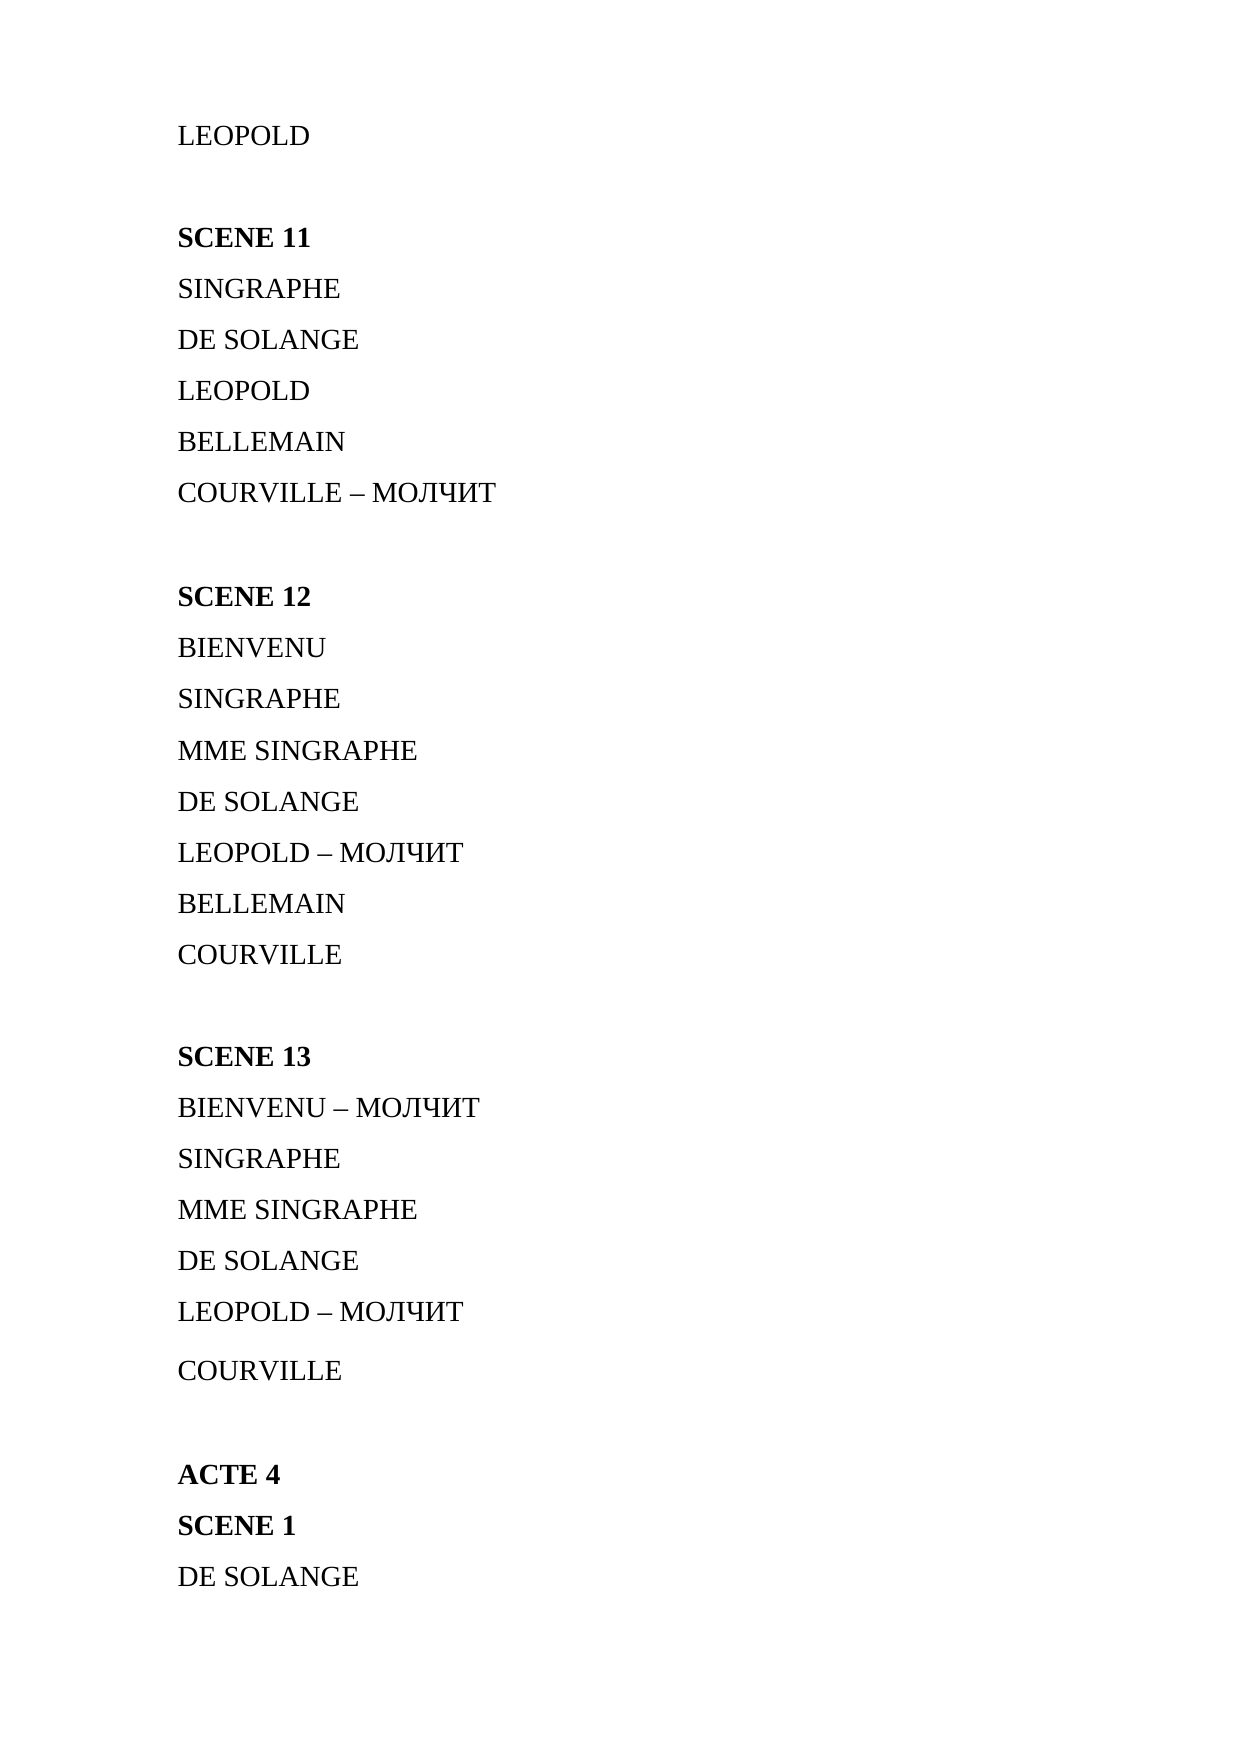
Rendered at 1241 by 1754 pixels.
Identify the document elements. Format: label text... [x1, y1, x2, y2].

text SINGRAPHE [177, 271, 1152, 305]
text LEOPOLD – МОЛЧИТ [177, 835, 1152, 868]
text DE SOLANGE [177, 322, 1152, 356]
text SCENE 11 [177, 220, 1152, 254]
text BELLEMAIN [177, 886, 1152, 919]
text SINGRAPHE [177, 1141, 1152, 1174]
text BELLEMAIN [177, 424, 1152, 458]
text LEOPOLD [177, 118, 1152, 152]
text COURVILLE [177, 937, 1152, 970]
text SCENE 13 [177, 1039, 1152, 1072]
text ACTE 4 [177, 1457, 1152, 1491]
text SINGRAPHE [177, 682, 1152, 715]
text DE SOLANGE [177, 784, 1152, 817]
text BIENVENU – МОЛЧИТ [177, 1090, 1152, 1123]
text LEOPOLD – МОЛЧИТ [177, 1294, 1152, 1328]
text SCENE 12 [177, 579, 1152, 613]
text DE SOLANGE [177, 1559, 1152, 1593]
text BIENVENU [177, 631, 1152, 664]
text MME SINGRAPHE [177, 1192, 1152, 1226]
text MME SINGRAPHE [177, 733, 1152, 766]
text COURVILLE [177, 1353, 1152, 1387]
text LEOPOLD [177, 373, 1152, 407]
text DE SOLANGE [177, 1243, 1152, 1277]
text COURVILLE – МОЛЧИТ [177, 475, 1152, 509]
text SCENE 1 [177, 1508, 1152, 1542]
